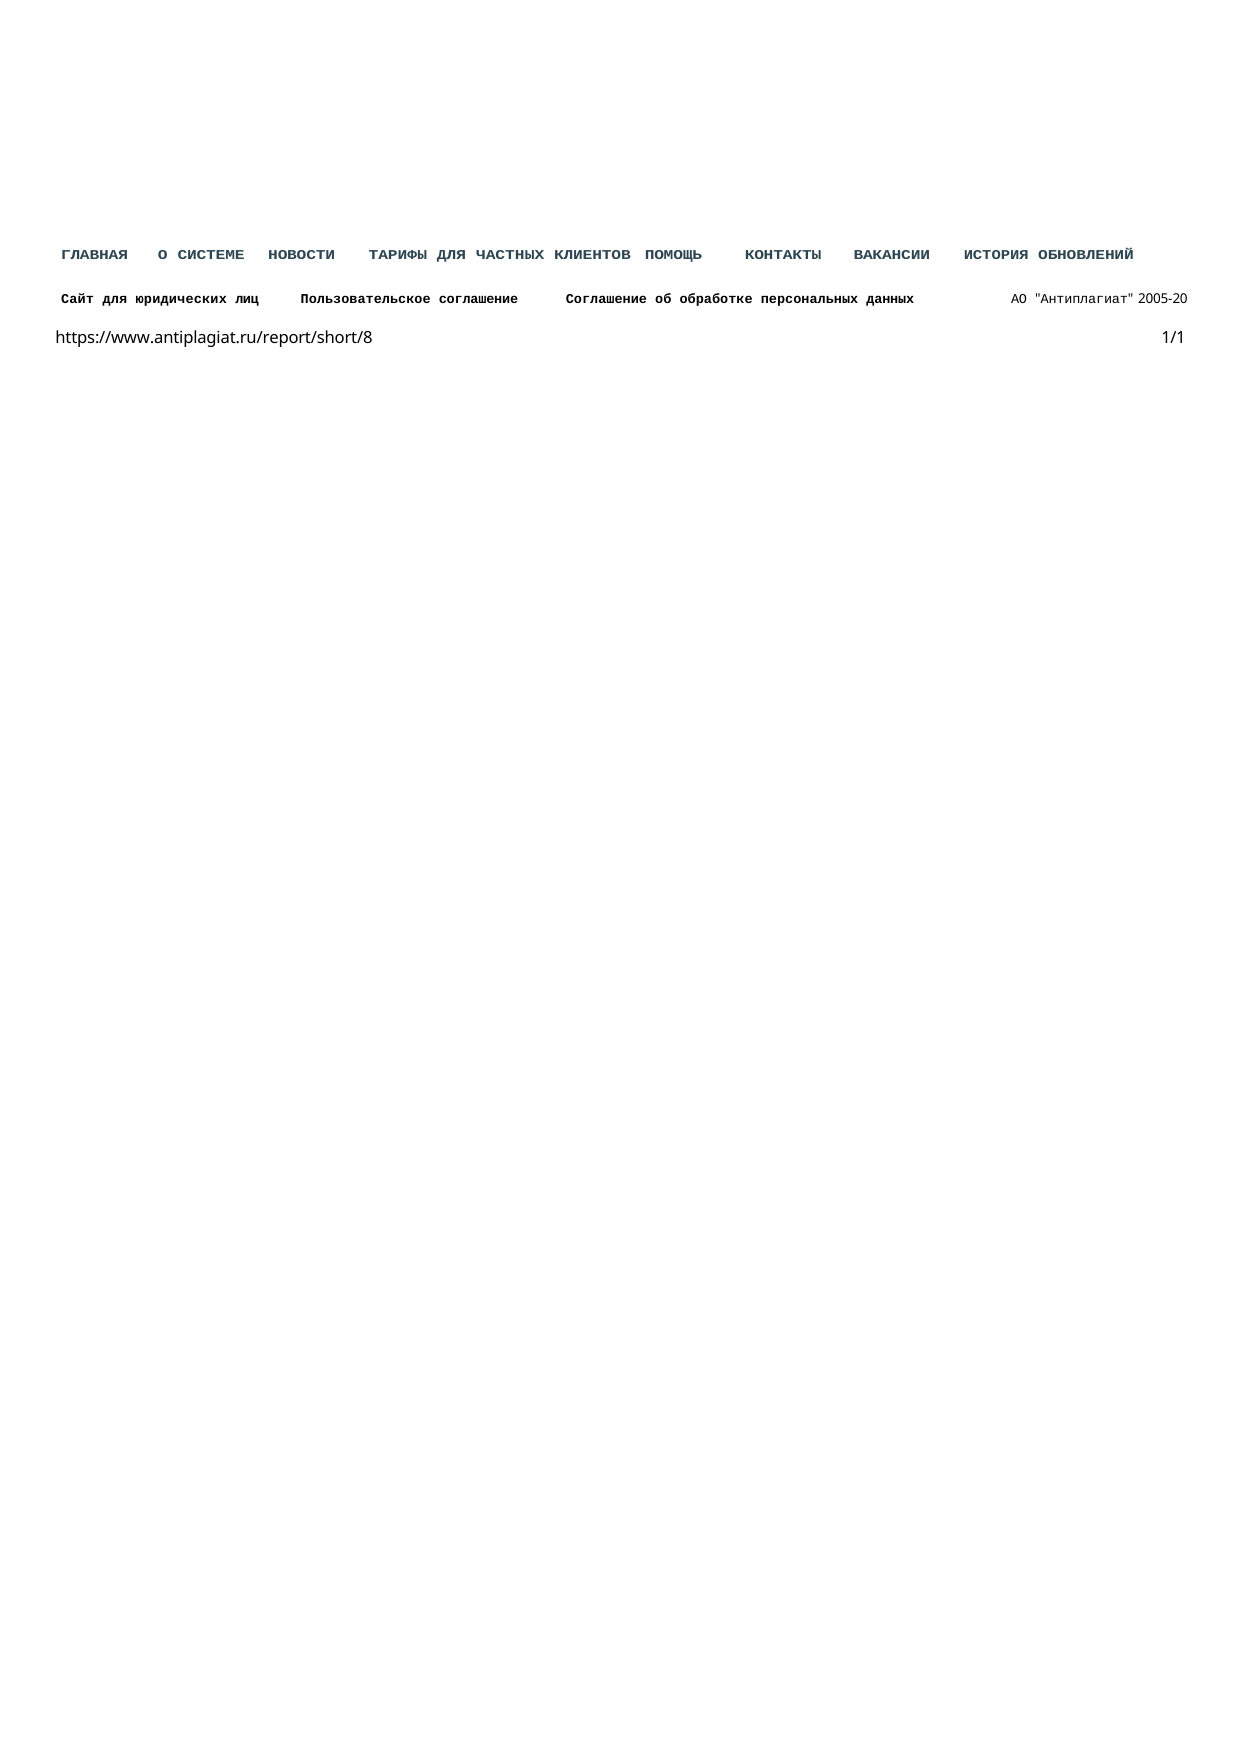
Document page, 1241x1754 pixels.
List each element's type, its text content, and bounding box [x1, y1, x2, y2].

text ГЛАВНАЯ О СИСТЕМЕ НОВОСТИ ТАРИФЫ ДЛЯ ЧАСТНЫХ КЛИЕНТОВ ПОМОЩЬ КОНТАКТЫ ВАКАНСИИ ИСТОРИЯ ОБНОВЛЕНИЙ [61, 248, 1196, 264]
text Сайт для юридических лиц Пользовательское соглашение Соглашение об обработке персональных данных АО "Антиплагиат" 2005-20 [61, 289, 1196, 307]
text https://www.antiplagiat.ru/report/short/8 1/1 [55, 326, 1196, 349]
